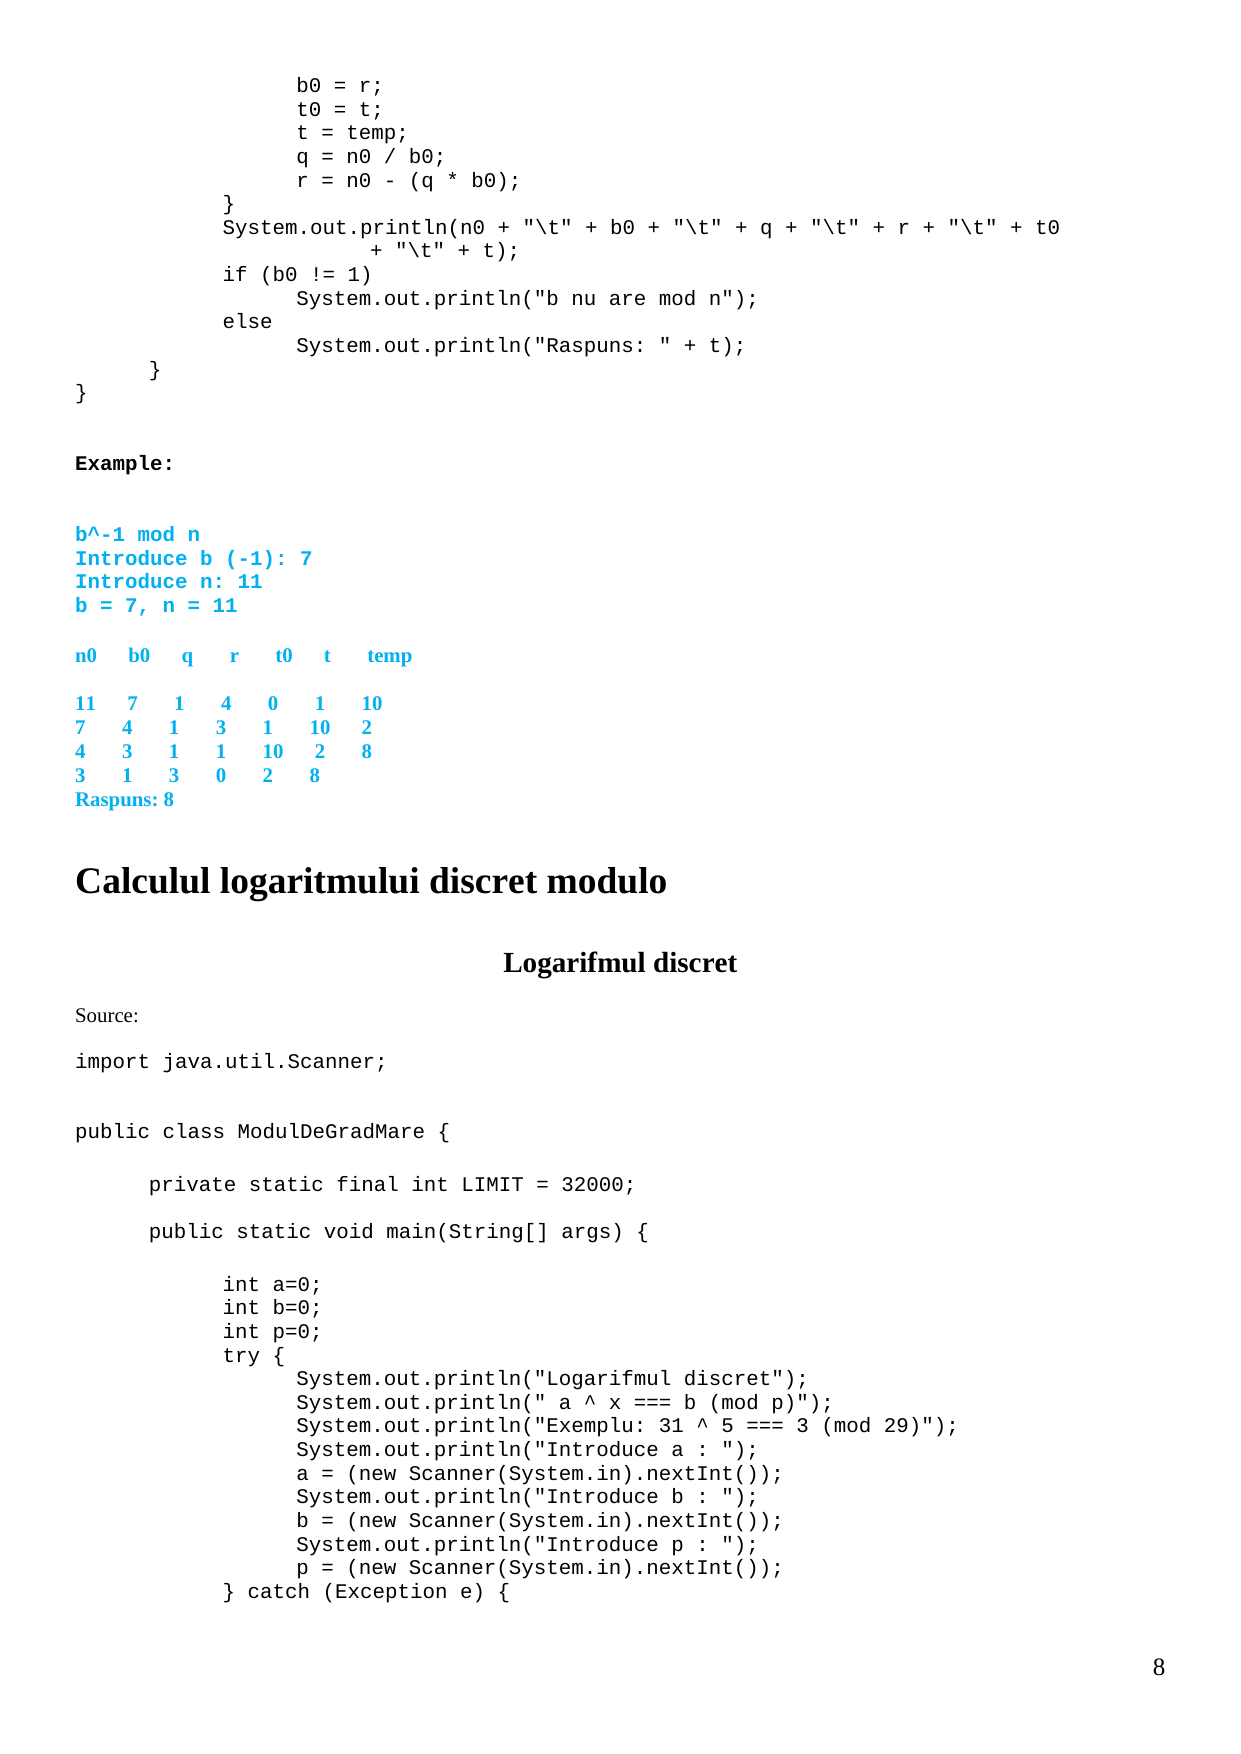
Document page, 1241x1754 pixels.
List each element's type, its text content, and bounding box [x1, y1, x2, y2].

text } [75, 359, 1165, 382]
text b^-1 mod n [75, 524, 1165, 548]
text q = n0 / b0; [75, 146, 1165, 169]
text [75, 217, 1165, 241]
text int p=0; [75, 1321, 1165, 1344]
text t0 = t; [75, 99, 1165, 122]
text Introduce n: 11 [75, 572, 1165, 595]
text System.out.println("Introduce b : "); [75, 1486, 1165, 1510]
text p = (new Scanner(System.in).nextInt()); [75, 1557, 1165, 1581]
text int b=0; [75, 1297, 1165, 1321]
text a = (new Scanner(System.in).nextInt()); [75, 1463, 1165, 1486]
text Calculul logaritmului discret modulo [75, 859, 1165, 902]
text System.out.println("b nu are mod n"); [75, 288, 1165, 311]
text b = 7, n = 11 [75, 595, 1165, 619]
text } [75, 193, 1165, 217]
text 11 7 1 4 0 1 10 [75, 691, 1165, 715]
text public class ModulDeGradMare { [75, 1122, 1165, 1145]
text private static final int LIMIT = 32000; [75, 1174, 1165, 1198]
text System.out.println("Exemplu: 31 ^ 5 === 3 (mod 29)"); [75, 1416, 1165, 1439]
text 3 1 3 0 2 8 [75, 763, 1165, 787]
text System.out.println("Introduce a : "); [75, 1439, 1165, 1463]
text if (b0 != 1) [75, 264, 1165, 288]
text import java.util.Scanner; [75, 1051, 1165, 1074]
text System.out.println("Logarifmul discret"); [75, 1368, 1165, 1392]
text Raspuns: 8 [75, 787, 1165, 811]
text + "\t" + t); [75, 241, 1165, 264]
text else [75, 311, 1165, 335]
text Example: [75, 453, 1165, 477]
text t = temp; [75, 122, 1165, 146]
text int a=0; [75, 1274, 1165, 1297]
text Logarifmul discret [75, 945, 1165, 978]
text public static void main(String[] args) { [75, 1221, 1165, 1245]
text 4 3 1 1 10 2 8 [75, 739, 1165, 763]
text } [75, 382, 1165, 406]
text 7 4 1 3 1 10 2 [75, 715, 1165, 739]
text System.out.println("Raspuns: " + t); [75, 335, 1165, 359]
text b0 = r; [75, 75, 1165, 99]
text r = n0 - (q * b0); [75, 169, 1165, 193]
text System.out.println(" a ^ x === b (mod p)"); [75, 1392, 1165, 1416]
text } catch (Exception e) { [75, 1581, 1165, 1605]
text Introduce b (-1): 7 [75, 548, 1165, 572]
text Source: [75, 1002, 1165, 1027]
text n0 b0 q r t0 t temp [75, 642, 1165, 667]
text System.out.println("Introduce p : "); [75, 1534, 1165, 1557]
text b = (new Scanner(System.in).nextInt()); [75, 1510, 1165, 1534]
text try { [75, 1344, 1165, 1368]
